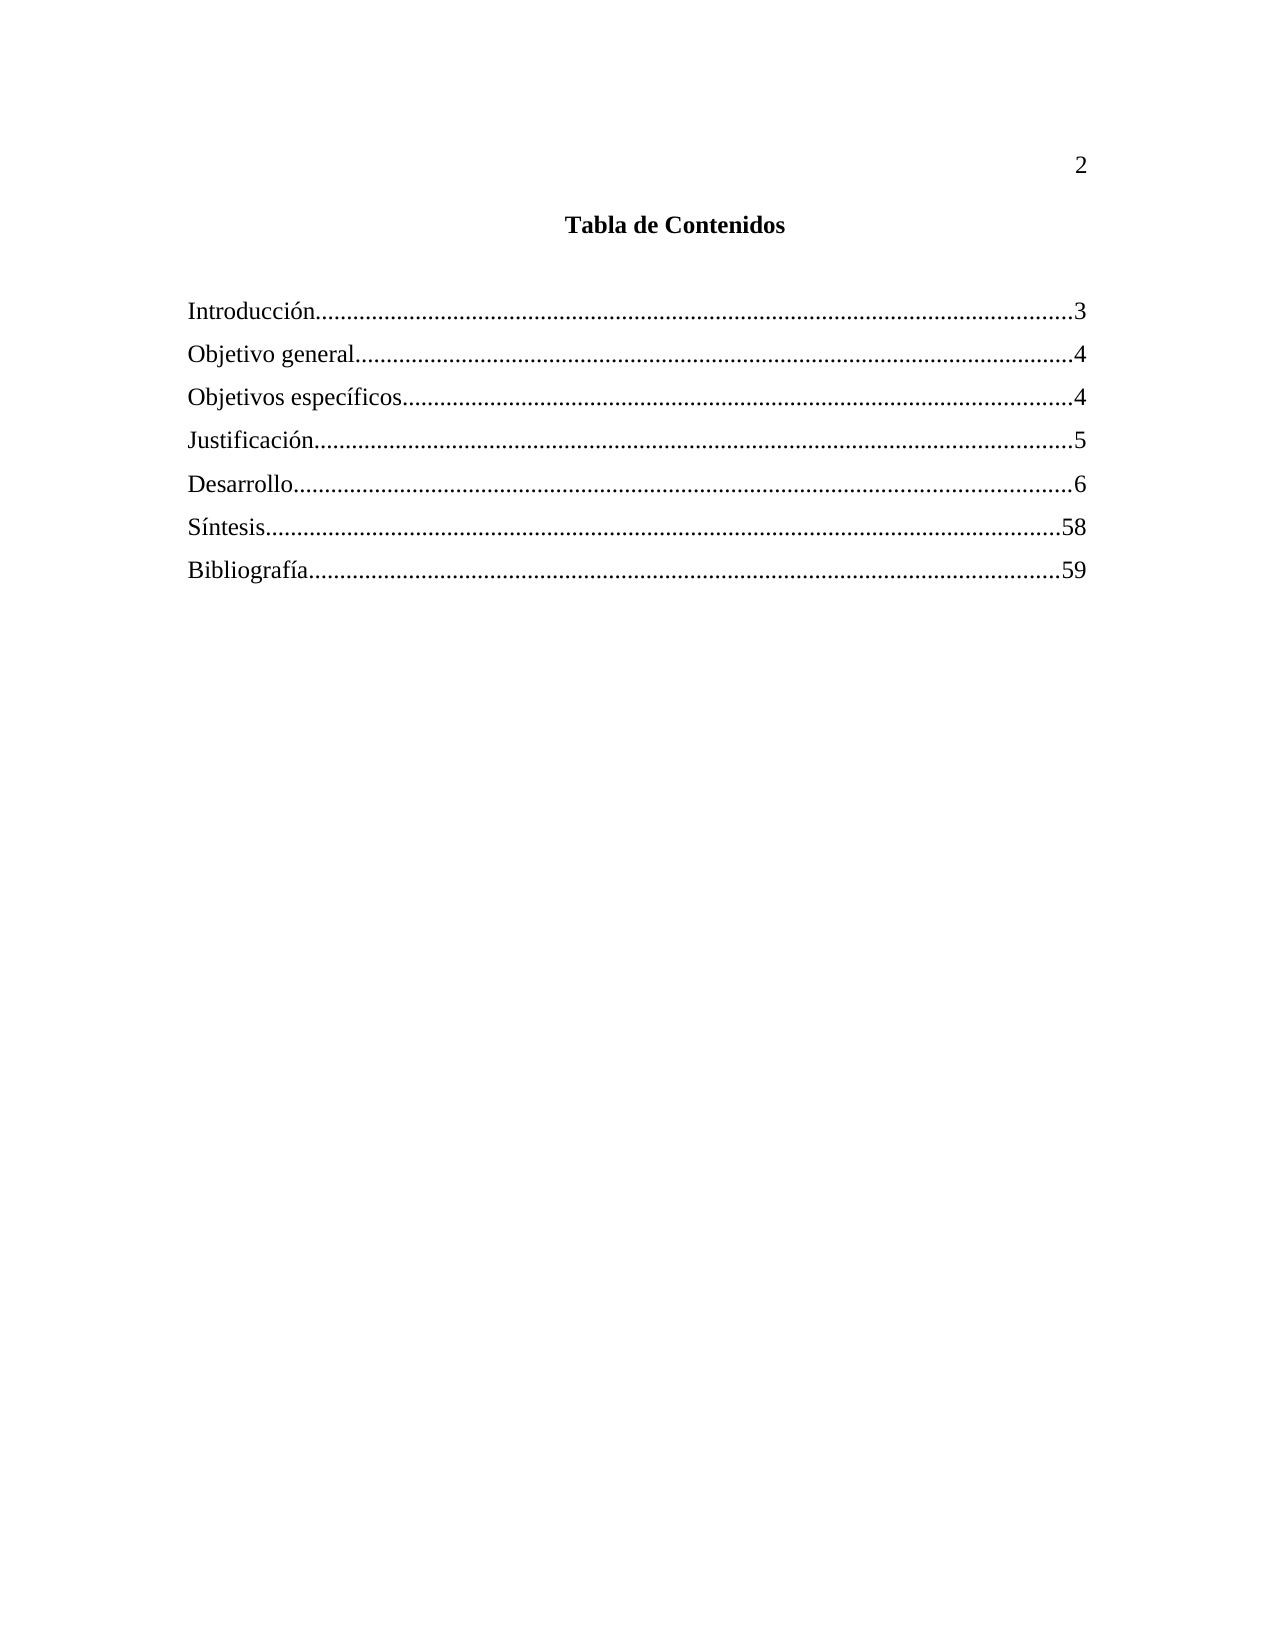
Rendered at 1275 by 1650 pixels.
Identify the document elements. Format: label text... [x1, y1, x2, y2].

text Objetivo general 4 [187, 339, 1087, 368]
text Justificación 5 [187, 426, 1087, 454]
text Bibliografía 59 [187, 555, 1087, 584]
text Introducción 3 [187, 296, 1087, 325]
text Desarrollo 6 [187, 469, 1087, 497]
text Tabla de Contenidos [187, 210, 1087, 239]
text Síntesis 58 [187, 512, 1087, 541]
text Objetivos específicos 4 [187, 382, 1087, 411]
